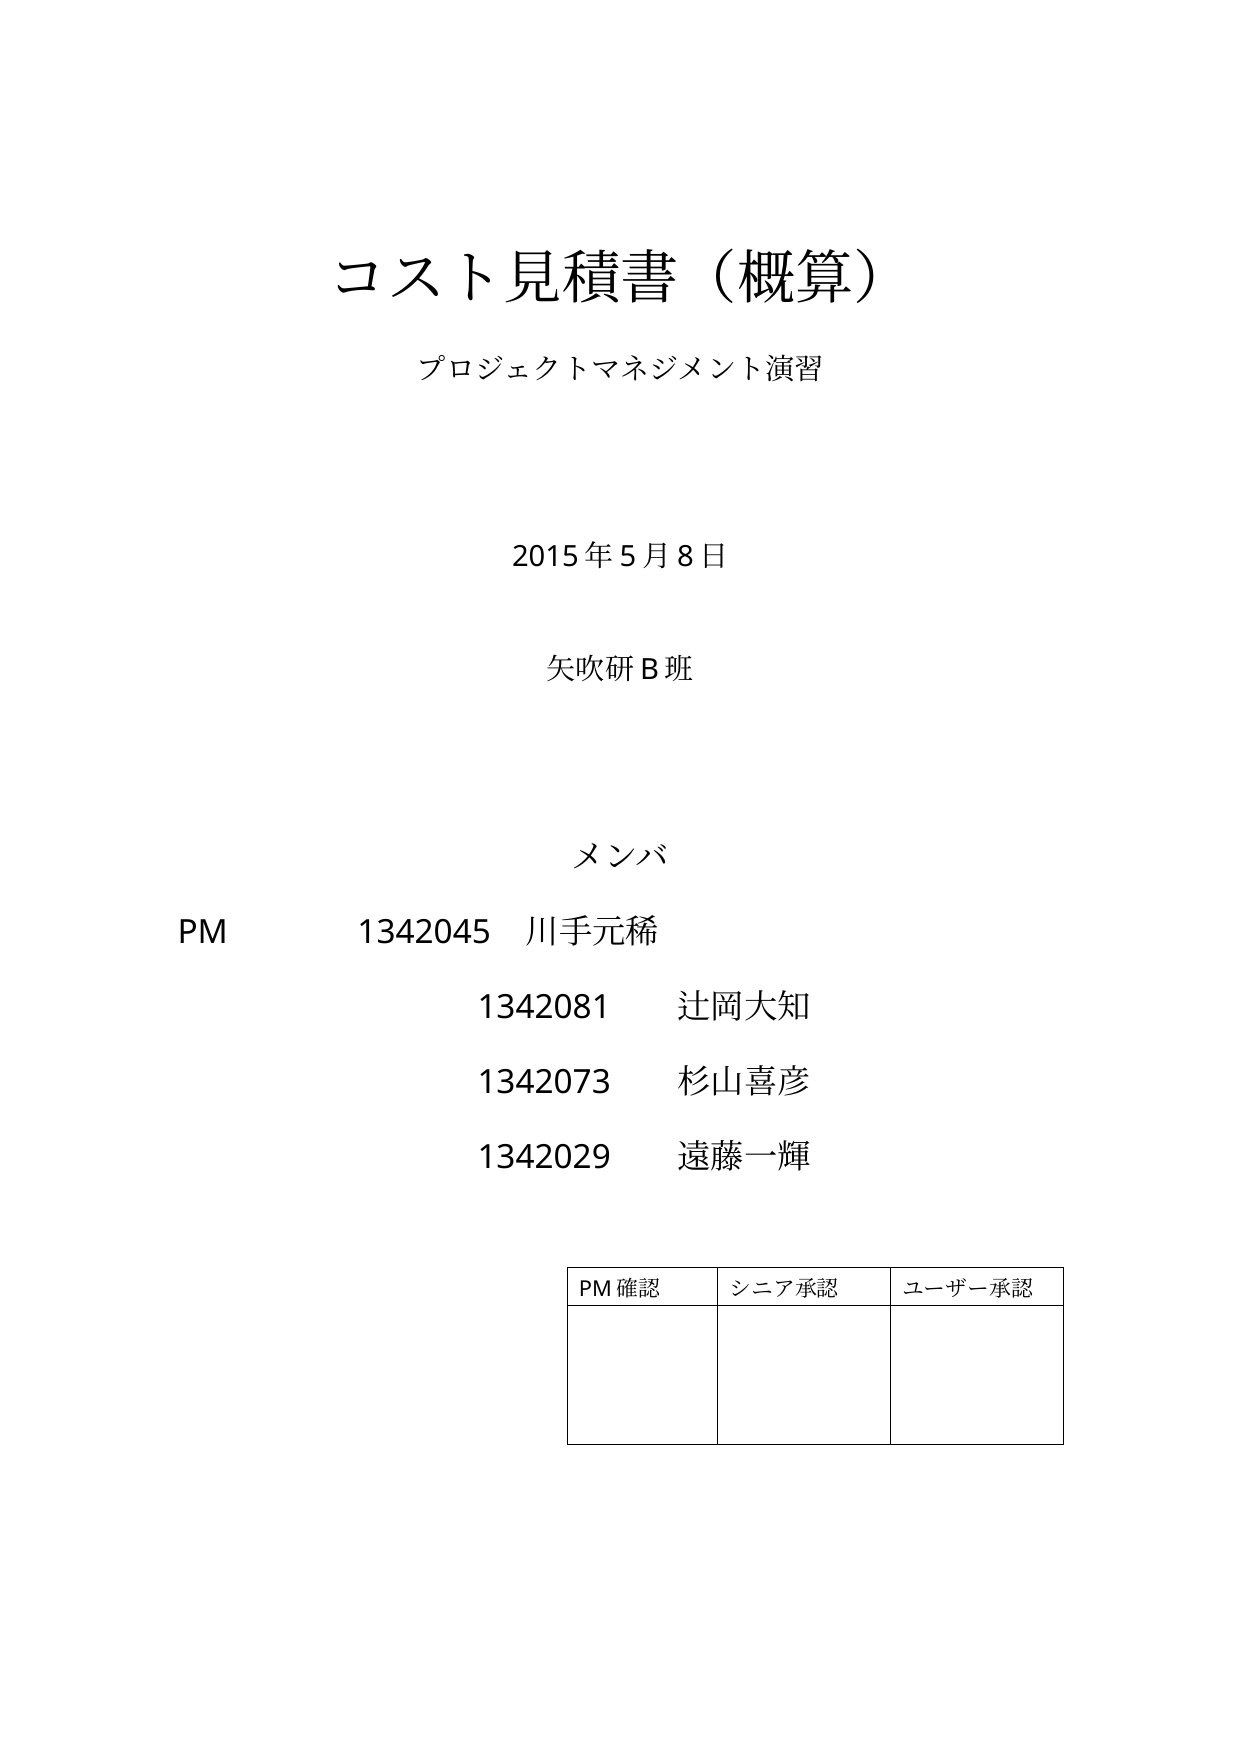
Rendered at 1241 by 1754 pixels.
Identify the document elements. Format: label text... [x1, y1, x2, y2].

text メンバ [177, 817, 1063, 892]
text コスト見積書（概算） [177, 217, 1063, 329]
table_cell [568, 1306, 717, 1444]
table_cell [718, 1306, 890, 1444]
text 2015年5月8日 [177, 517, 1063, 592]
text 1342073 杉山喜彦 [177, 1042, 1063, 1117]
text プロジェクトマネジメント演習 [177, 329, 1063, 404]
table_cell [891, 1306, 1063, 1444]
table_header シニア承認 [718, 1268, 890, 1305]
text PM 1342045 川手元稀 [177, 892, 1063, 967]
table_header PM確認 [568, 1268, 717, 1305]
text 1342081 辻岡大知 [177, 967, 1063, 1042]
text 1342029 遠藤一輝 [177, 1117, 1063, 1192]
text 矢吹研B班 [177, 629, 1063, 704]
table_header ユーザー承認 [891, 1268, 1063, 1305]
